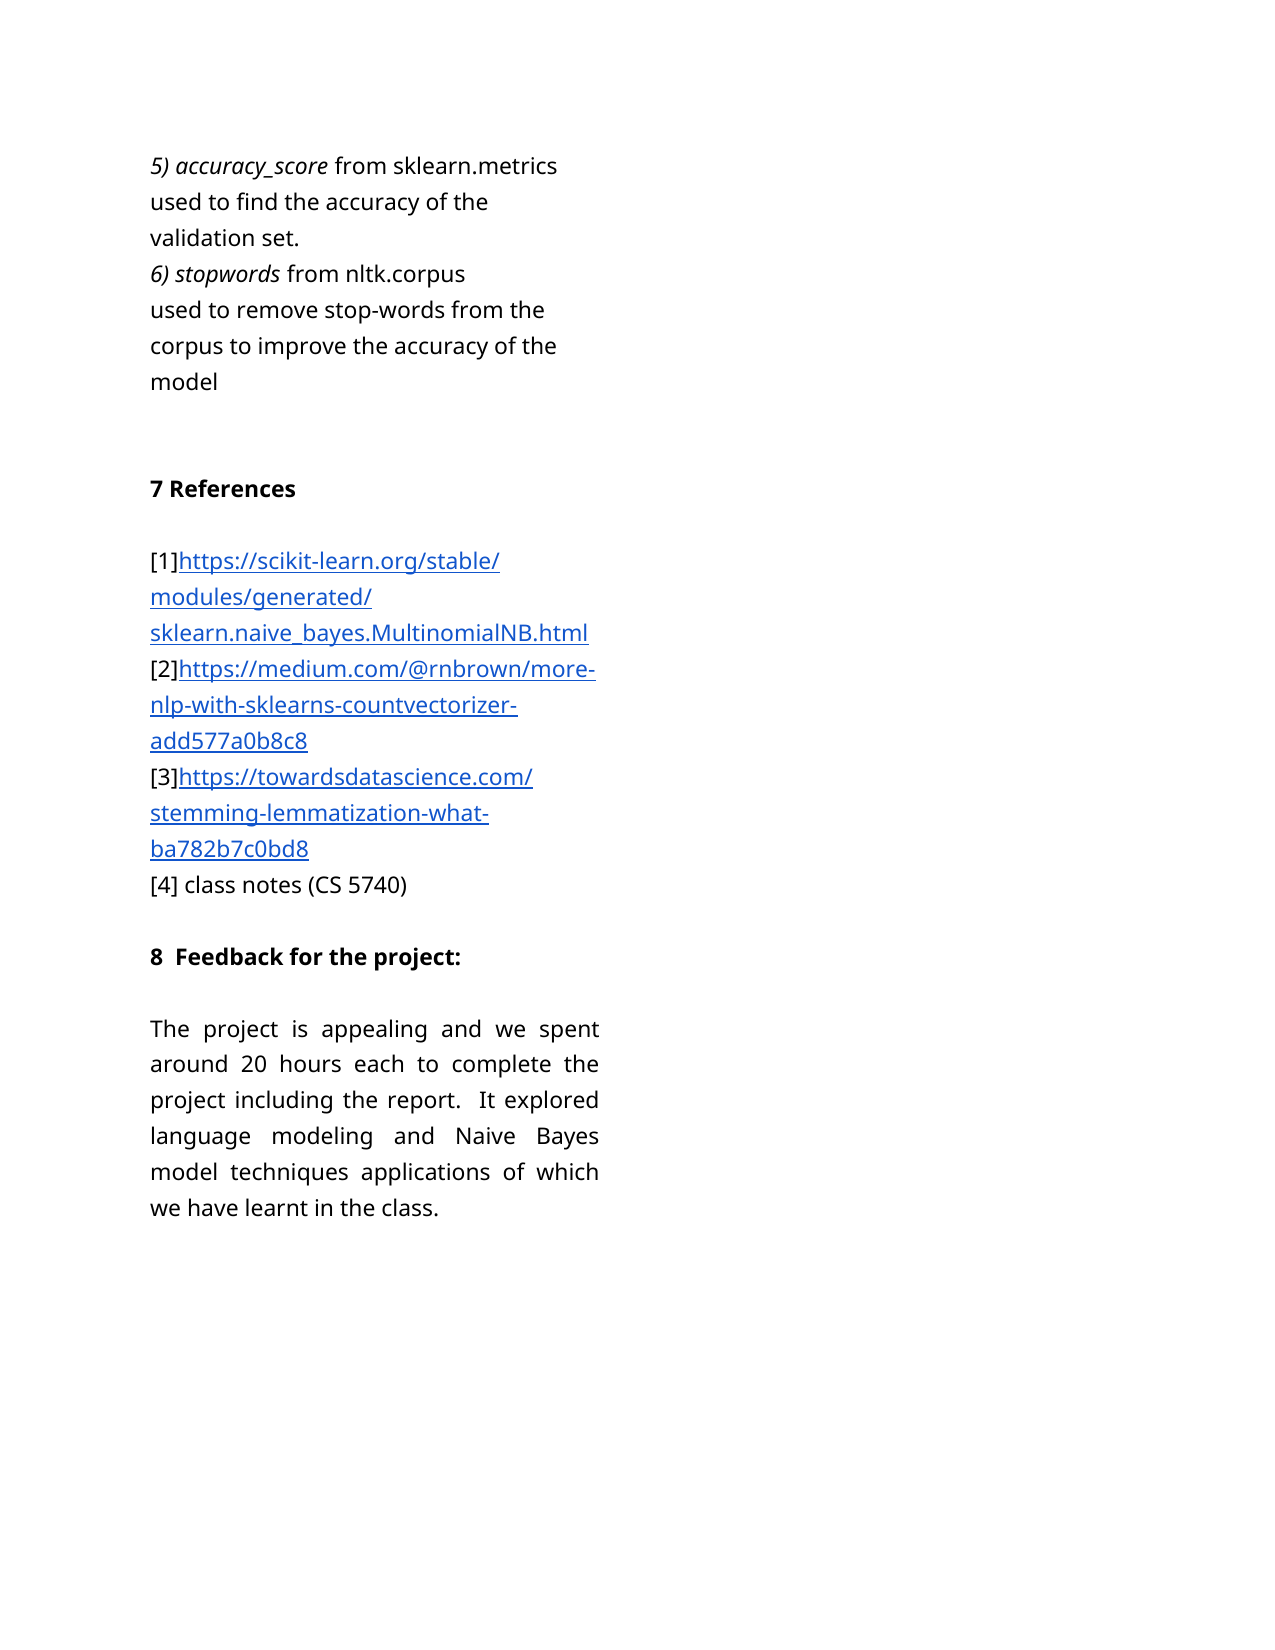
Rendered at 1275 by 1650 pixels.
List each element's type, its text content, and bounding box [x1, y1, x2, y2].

text 8 Feedback for the project: [150, 941, 600, 972]
text [3]https://towardsdatascience.com/stemming-lemmatization-what-ba782b7c0bd8 [150, 761, 600, 864]
text 6) stopwords from nltk.corpus [150, 258, 600, 289]
text [4] class notes (CS 5740) [150, 869, 600, 900]
text 5) accuracy_score from sklearn.metrics used to find the accuracy of the validation set. [150, 150, 600, 253]
text The project is appealing and we spent around 20 hours each to complete the project including the report. It explored language modeling and Naive Bayes model techniques applications of which we have learnt in the class. [150, 1012, 600, 1223]
text [1]https://scikit-learn.org/stable/modules/generated/sklearn.naive_bayes.MultinomialNB.html [150, 545, 600, 648]
text used to remove stop-words from the corpus to improve the accuracy of the model [150, 294, 600, 397]
text [2]https://medium.com/@rnbrown/more-nlp-with-sklearns-countvectorizer-add577a0b8c8 [150, 653, 600, 756]
text 7 References [150, 473, 600, 505]
